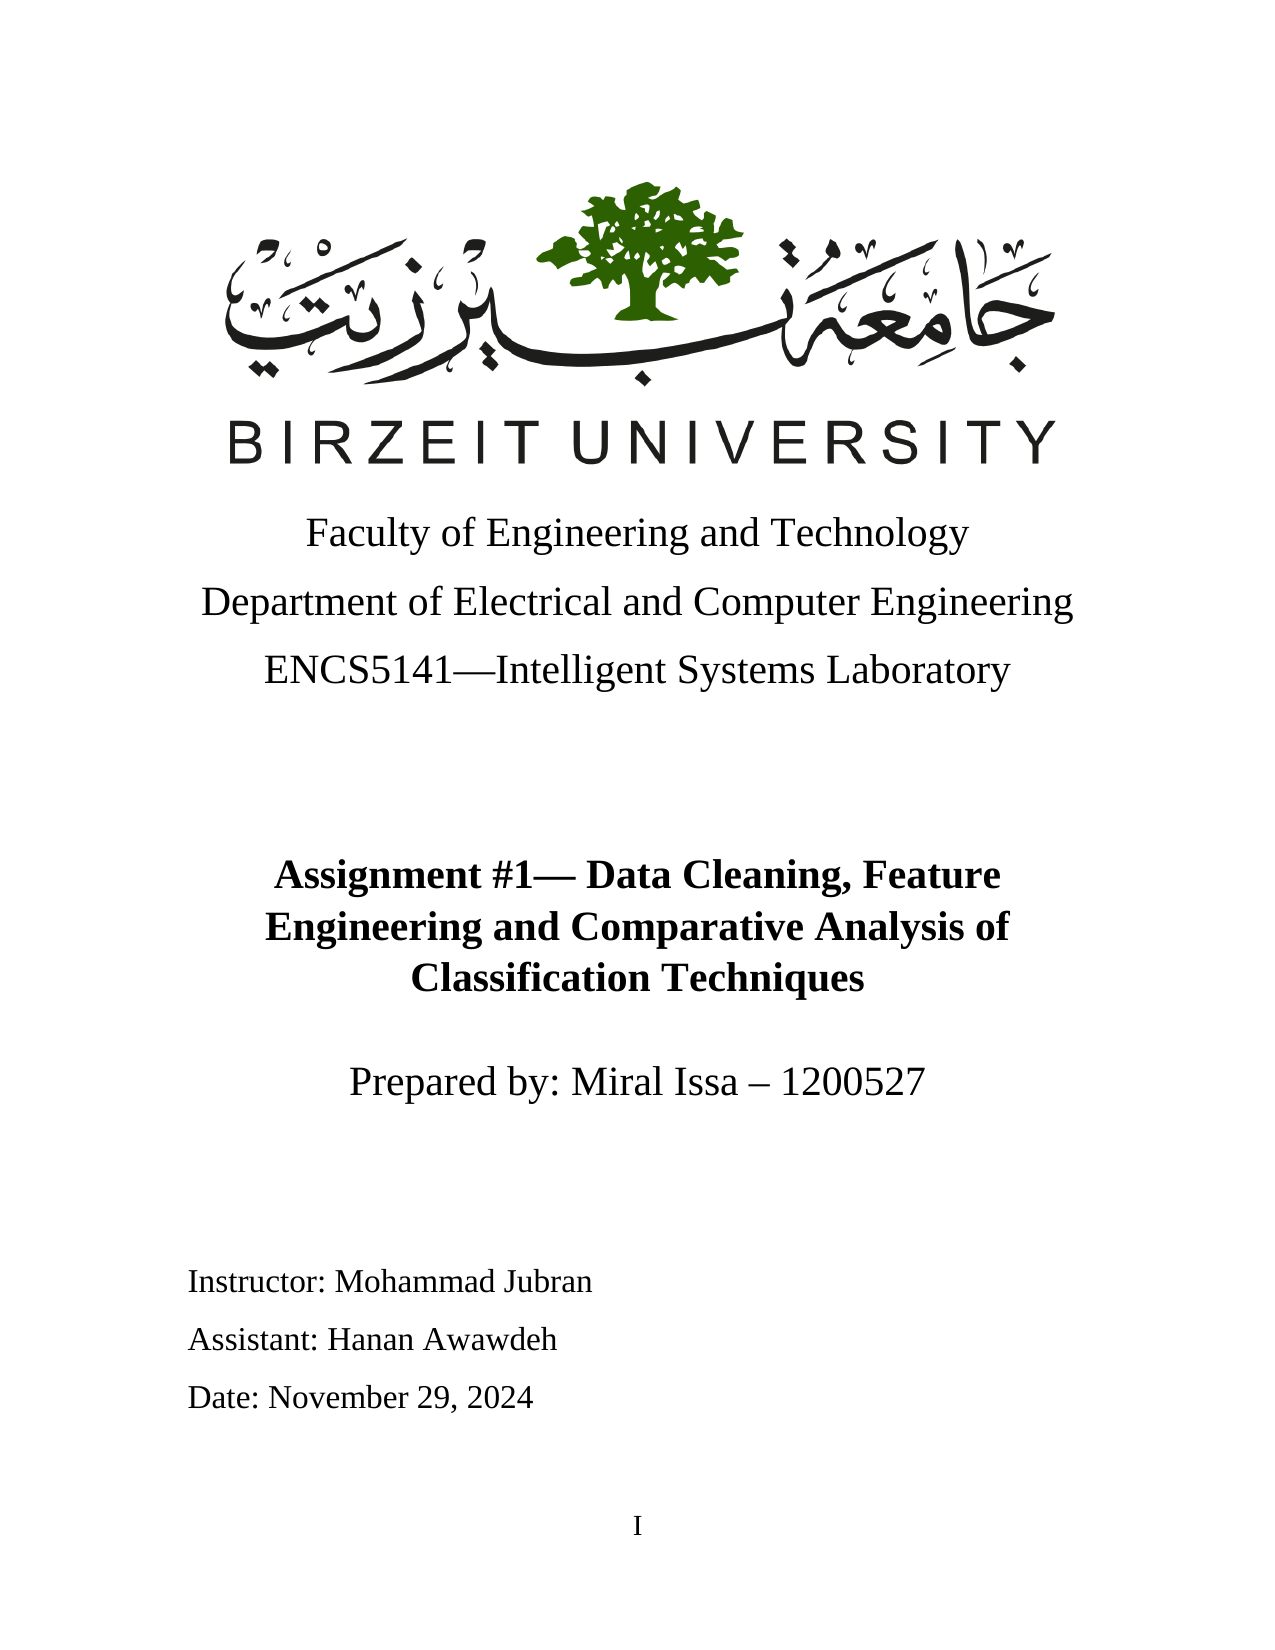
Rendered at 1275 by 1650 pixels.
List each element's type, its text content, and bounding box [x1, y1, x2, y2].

text ENCS5141—Intelligent Systems Laboratory [187, 644, 1087, 692]
text Faculty of Engineering and Technology [187, 508, 1087, 556]
text Prepared by: Miral Issa – 1200527 [187, 1056, 1087, 1104]
picture [187, 150, 1088, 489]
text Instructor: Mohammad Jubran [187, 1261, 1087, 1299]
text Assistant: Hanan Awawdeh [187, 1319, 1087, 1358]
text Department of Electrical and Computer Engineering [187, 576, 1087, 624]
text Assignment #1— Data Cleaning, Feature Engineering and Comparative Analysis of Classification Techniques [187, 849, 1087, 1037]
text Date: November 29, 2024 [187, 1377, 1087, 1416]
